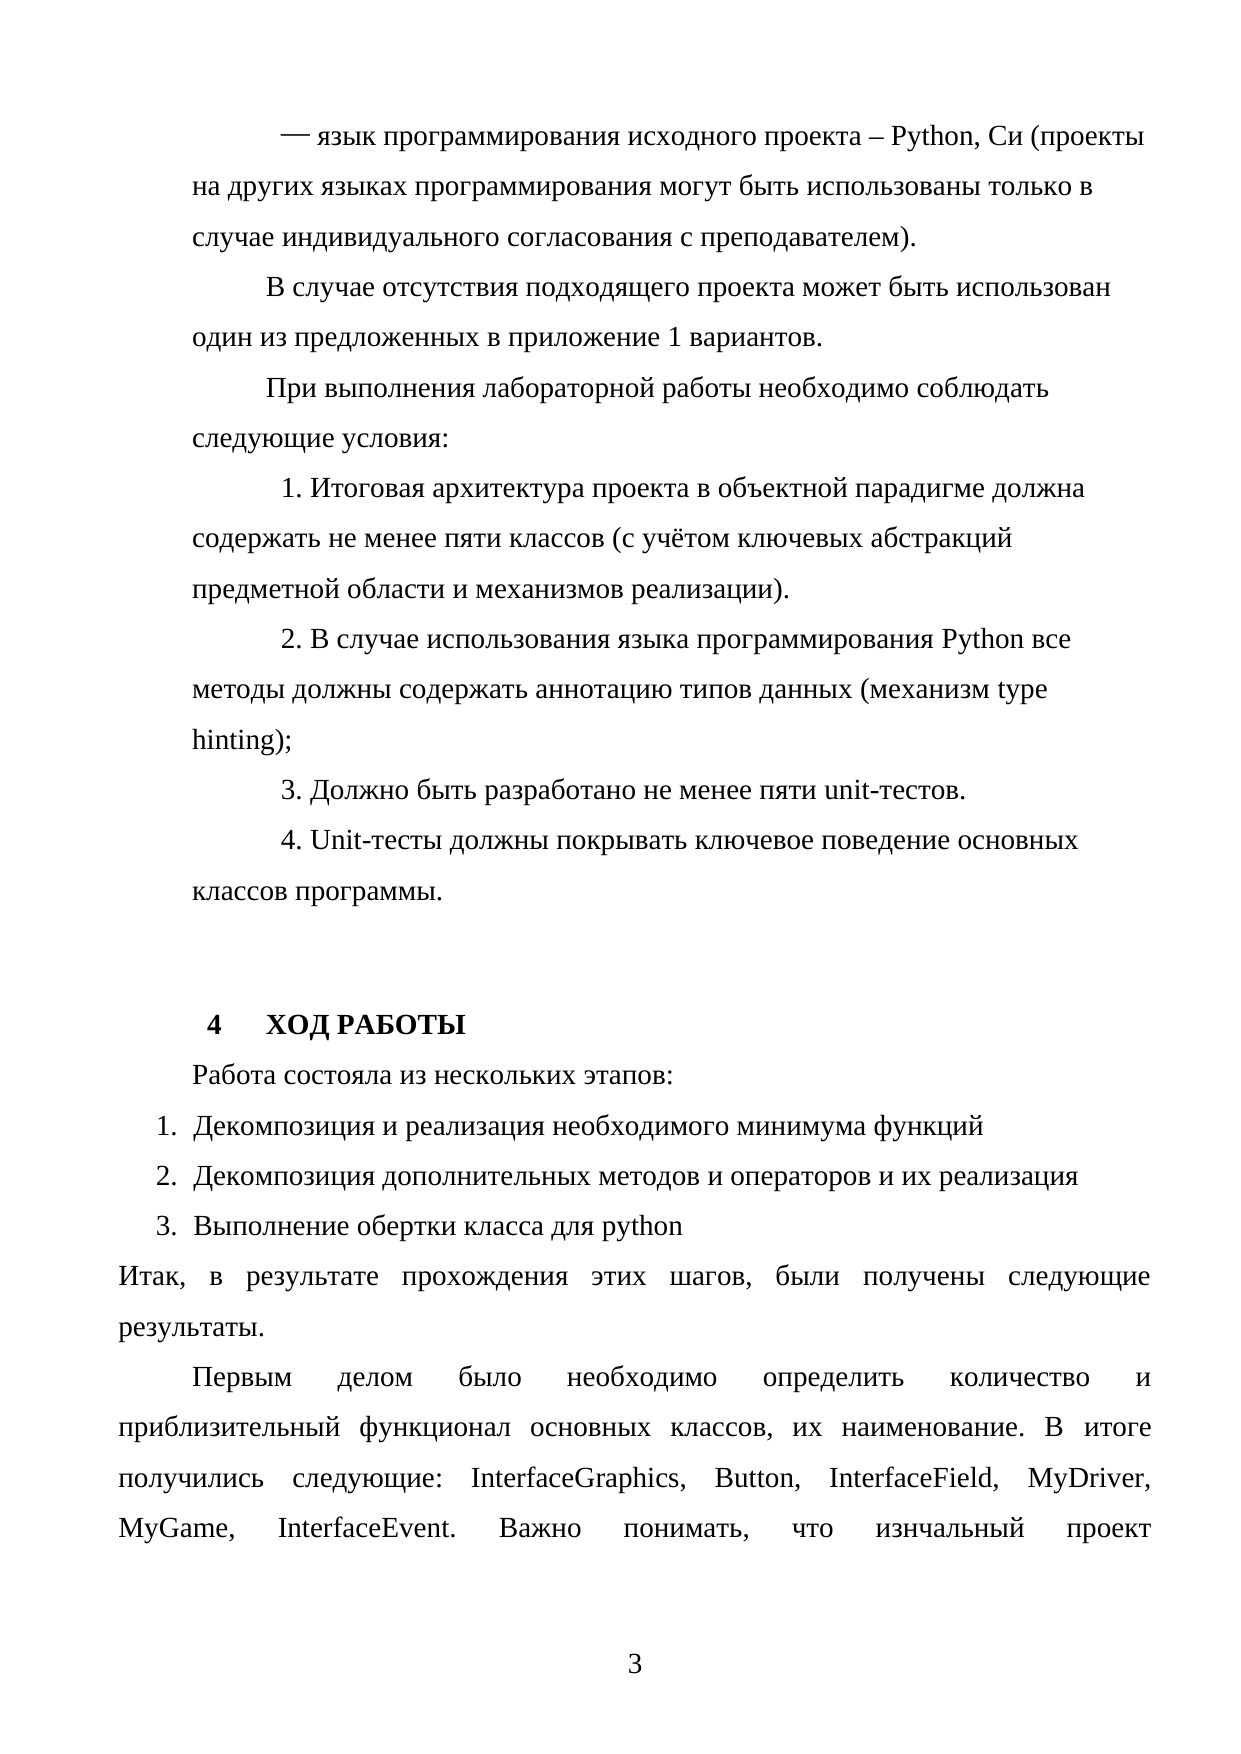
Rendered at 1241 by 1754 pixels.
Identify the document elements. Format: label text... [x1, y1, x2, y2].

list Декомпозиция дополнительных методов и операторов и их реализация [156, 1158, 1152, 1191]
subtitle Ход работы [118, 1007, 1152, 1041]
list Выполнение обертки класса для python [156, 1208, 1152, 1242]
text Итак, в результате прохождения этих шагов, были получены следующие результаты. [118, 1258, 1152, 1342]
text 2. В случае использования языка программирования Python все методы должны содержать аннотацию типов данных (механизм type hinting); [192, 621, 1152, 755]
list Декомпозиция и реализация необходимого минимума функций [156, 1108, 1152, 1141]
text Работа состояла из нескольких этапов: [118, 1057, 1152, 1091]
text 3. Должно быть разработано не менее пяти unit-тестов. [192, 772, 1152, 806]
text 1. Итоговая архитектура проекта в объектной парадигме должна содержать не менее пяти классов (с учётом ключевых абстракций предметной области и механизмов реализации). [192, 470, 1152, 604]
text 4. Unit-тесты должны покрывать ключевое поведение основных классов программы. [192, 822, 1152, 906]
text ⎯ язык программирования исходного проекта – Python, Си (проекты на других языках программирования могут быть использованы только в случае индивидуального согласования с преподавателем). [192, 118, 1152, 252]
text В случае отсутствия подходящего проекта может быть использован один из предложенных в приложение 1 вариантов. [192, 269, 1152, 353]
text При выполнения лабораторной работы необходимо соблюдать следующие условия: [192, 370, 1152, 453]
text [118, 1359, 1152, 1544]
